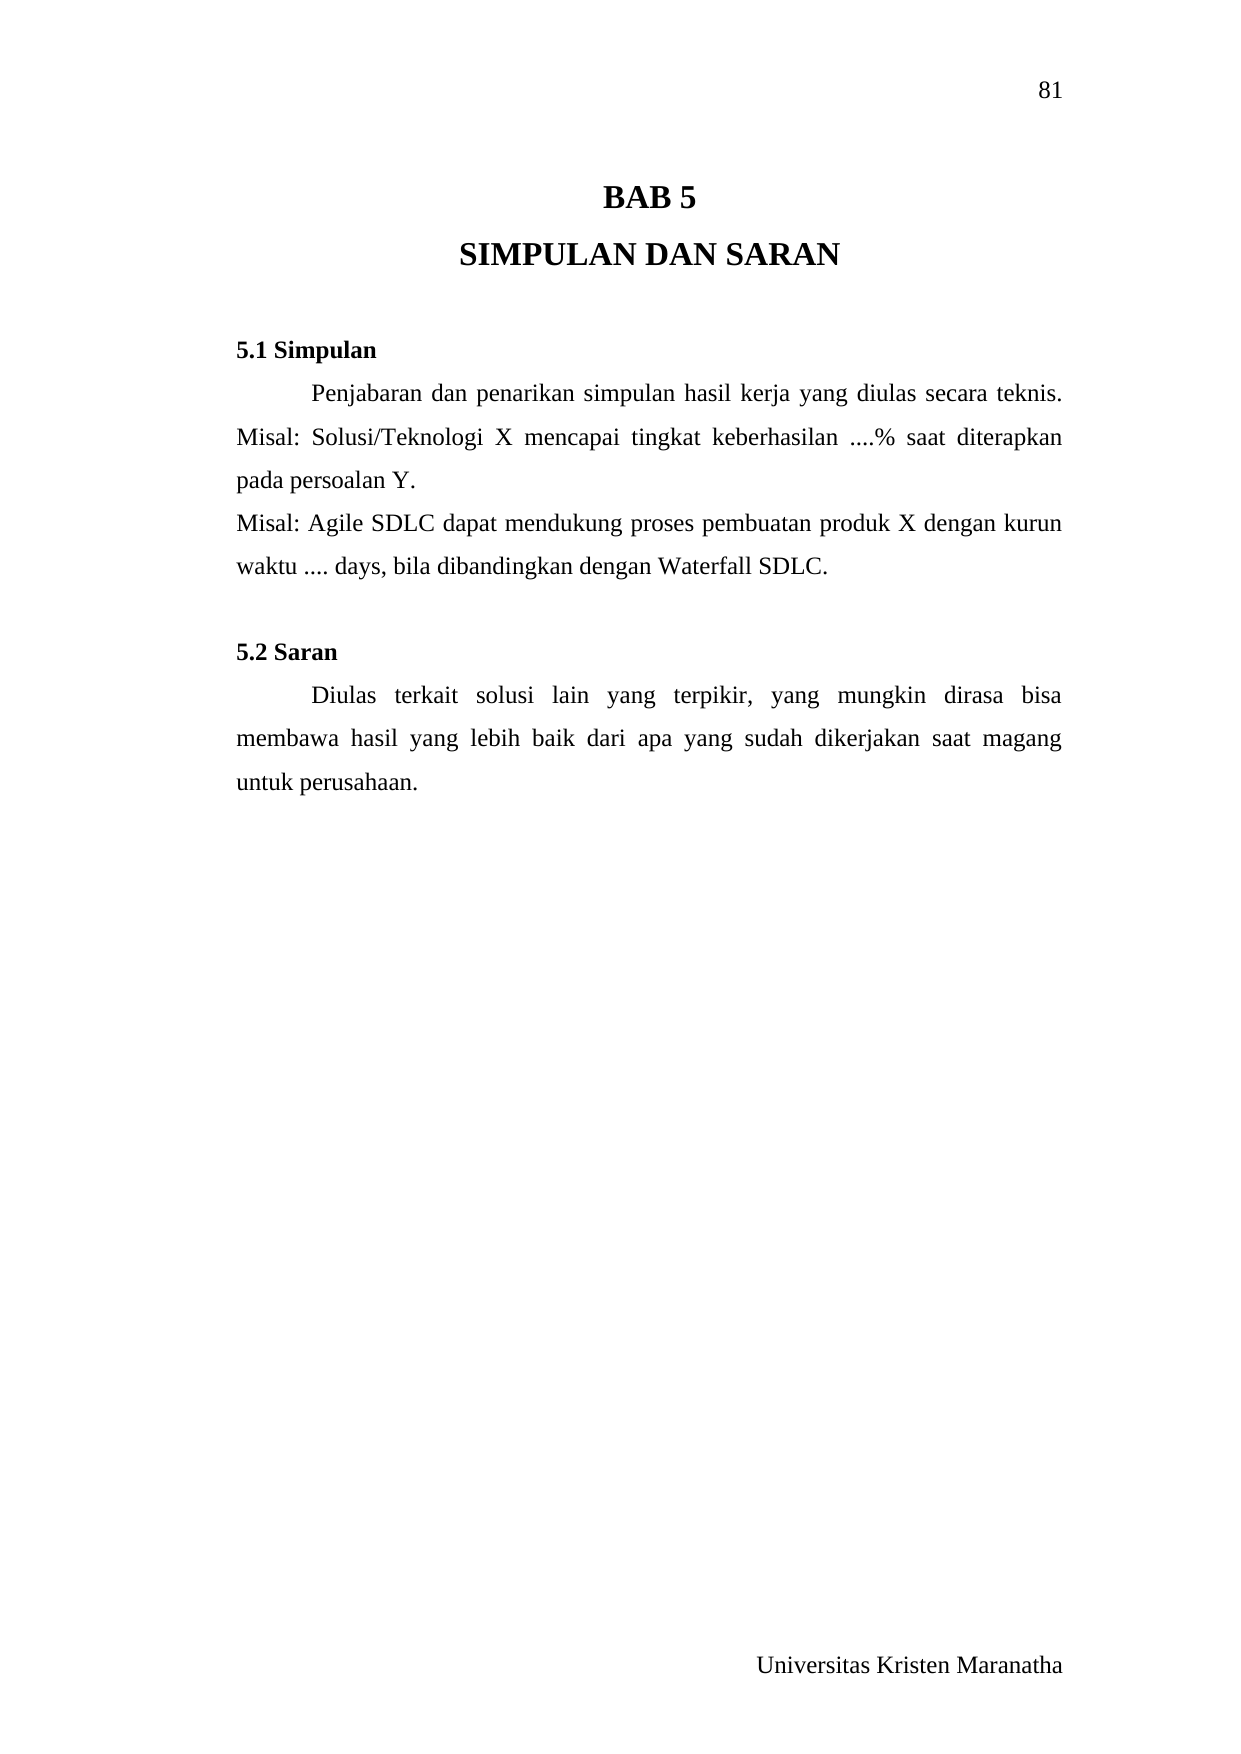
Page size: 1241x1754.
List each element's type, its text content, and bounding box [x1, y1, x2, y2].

subtitle Simpulan [236, 335, 1063, 364]
text Diulas terkait solusi lain yang terpikir, yang mungkin dirasa bisa membawa hasil yang lebih baik dari apa yang sudah dikerjakan saat magang untuk perusahaan. [236, 680, 1063, 724]
subtitle SIMPULAN DAN SARAN [236, 177, 1063, 273]
text Penjabaran dan penarikan simpulan hasil kerja yang diulas secara teknis. Misal: Solusi/Teknologi X mencapai tingkat keberhasilan ....% saat diterapkan pada persoalan Y. [236, 378, 1063, 422]
text Penjabaran dan penarikan simpulan hasil kerja yang diulas secara teknis. Misal: Solusi/Teknologi X mencapai tingkat keberhasilan ....% saat diterapkan pada persoalan Y. [236, 450, 1063, 493]
text Misal: Agile SDLC dapat mendukung proses pembuatan produk X dengan kurun waktu .... days, bila dibandingkan dengan Waterfall SDLC. [236, 537, 1063, 580]
text Diulas terkait solusi lain yang terpikir, yang mungkin dirasa bisa membawa hasil yang lebih baik dari apa yang sudah dikerjakan saat magang untuk perusahaan. [236, 752, 1063, 795]
subtitle Saran [236, 637, 1063, 666]
